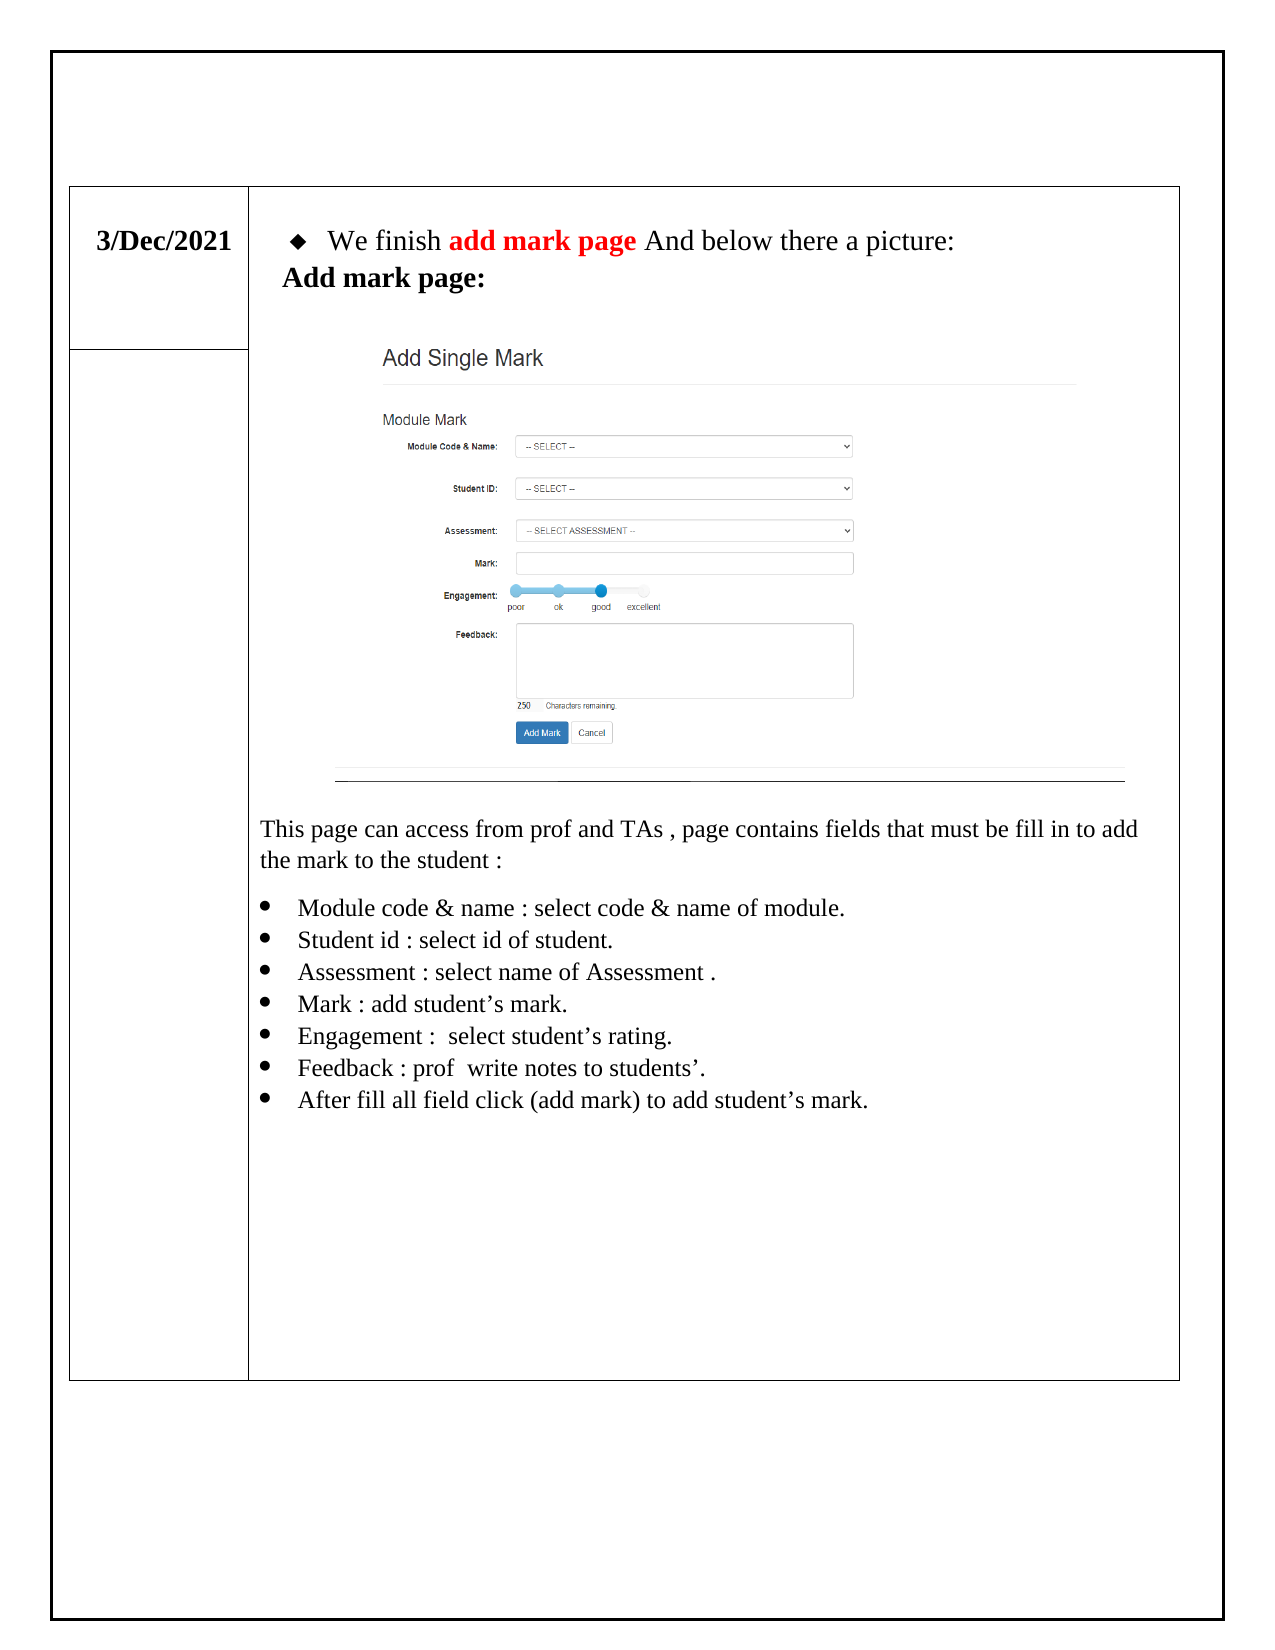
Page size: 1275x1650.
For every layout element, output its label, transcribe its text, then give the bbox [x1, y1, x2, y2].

table_cell This page can access from prof and TAs , page contains fields that must be fill in to add the mark to the student : Module code & name : select code & name of module. Student id : select id of student. Assessment : select name of Assessment . Mark : add student’s mark. Engagement : select student’s rating. Feedback : prof write notes to students’. After fill all field click (add mark) to add student’s mark. [249, 349, 1179, 1380]
table_header 3/Dec/2021 [70, 187, 248, 349]
table_cell [70, 350, 248, 1380]
table_header We finish add mark page And below there a picture: Add mark page: [249, 187, 1179, 349]
picture [335, 349, 1125, 782]
